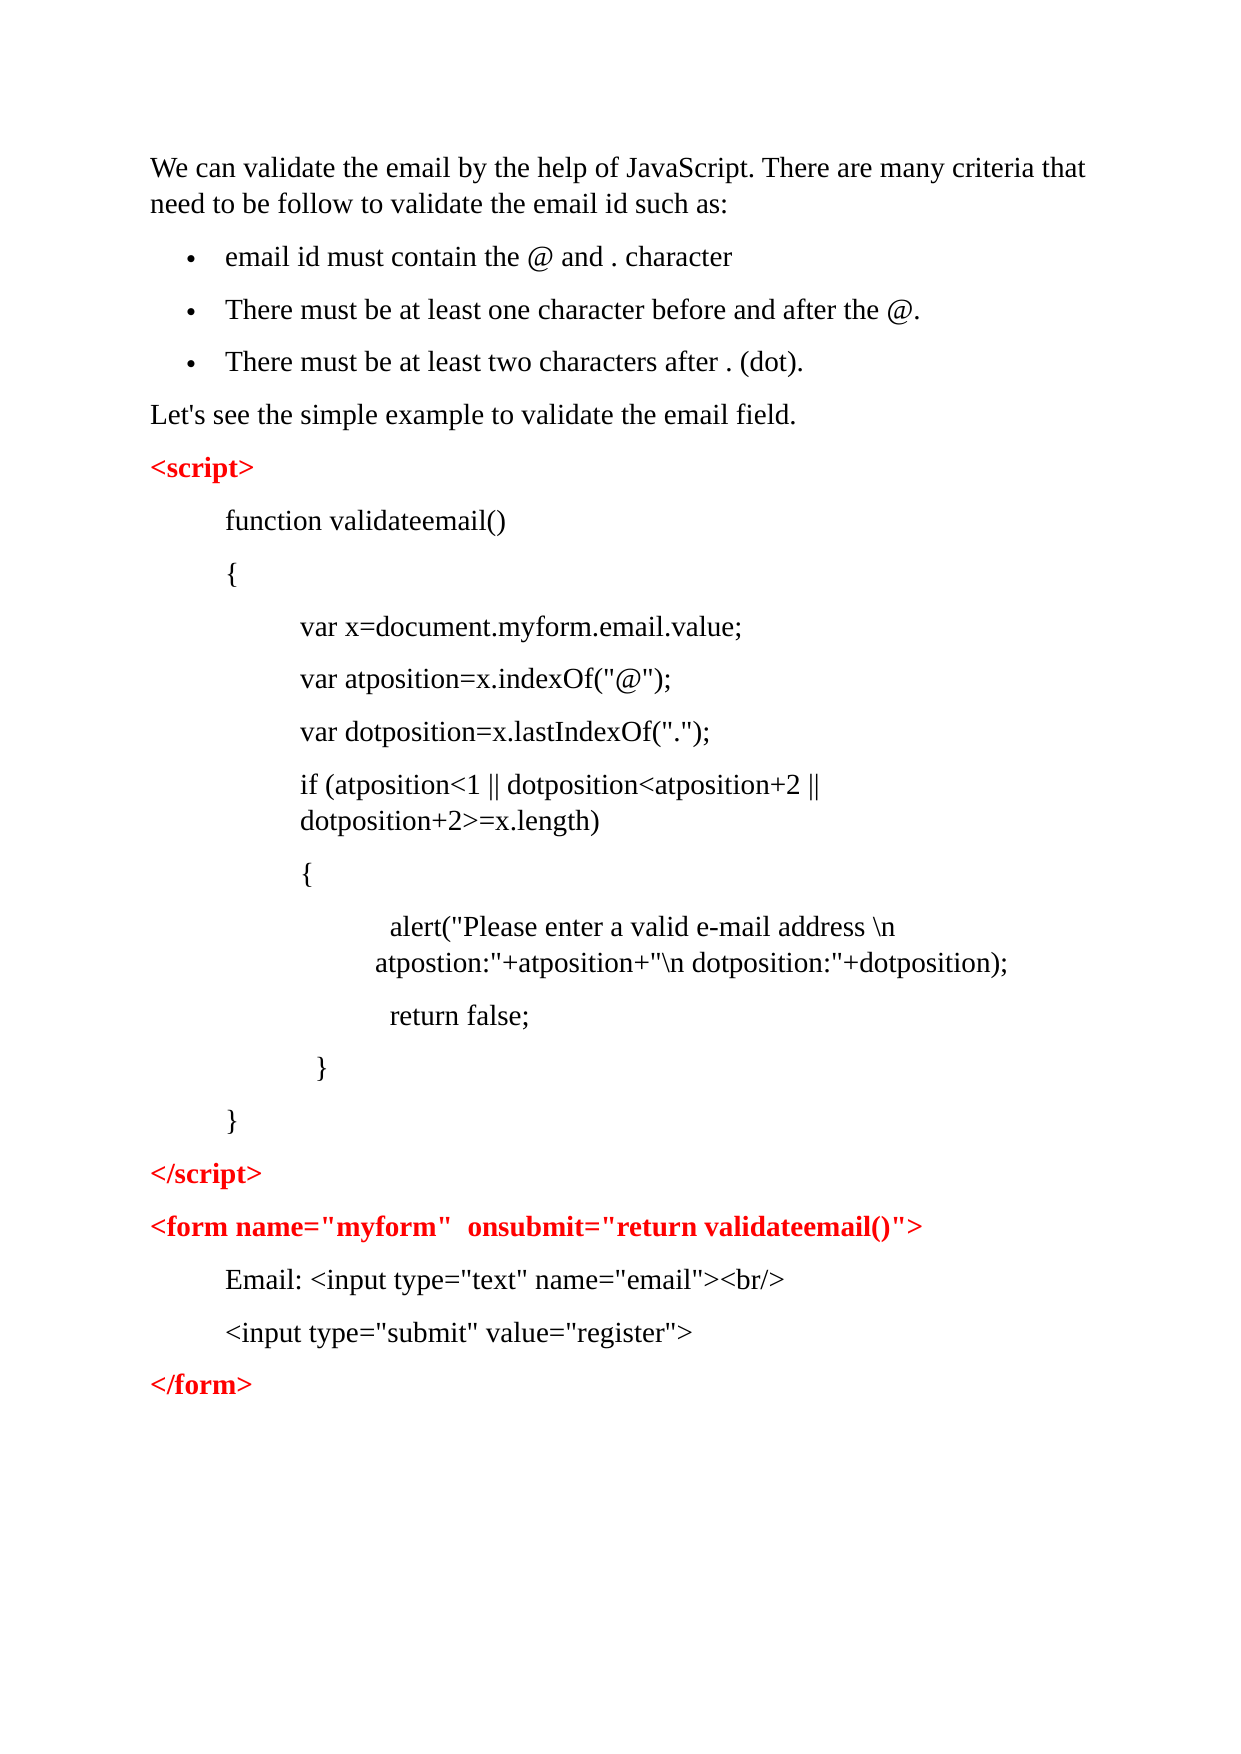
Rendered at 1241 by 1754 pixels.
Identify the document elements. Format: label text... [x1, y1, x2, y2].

text } [225, 1103, 1090, 1137]
text </script> [150, 1156, 1090, 1190]
text { [225, 556, 1090, 589]
list There must be at least one character before and after the @. [187, 292, 1090, 325]
text Email: <input type="text" name="email"><br/> [225, 1262, 1090, 1295]
text We can validate the email by the help of JavaScript. There are many criteria that need to be follow to validate the email id such as: [150, 150, 1090, 220]
list There must be at least two characters after . (dot). [187, 344, 1090, 378]
text alert("Please enter a valid e-mail address \n atpostion:"+atposition+"\n dotposition:"+dotposition); [375, 909, 1090, 978]
text if (atposition<1 || dotposition<atposition+2 || dotposition+2>=x.length) [300, 767, 1090, 837]
text return false; [375, 998, 1090, 1031]
text <script> [150, 450, 1090, 484]
text <form name="myform" onsubmit="return validateemail()"> [150, 1209, 1090, 1243]
text <input type="submit" value="register"> [225, 1315, 1090, 1348]
text function validateemail() [225, 503, 1090, 537]
text { [225, 856, 1090, 889]
text var dotposition=x.lastIndexOf("."); [300, 714, 1090, 748]
text } [300, 1051, 1090, 1084]
text </form> [150, 1367, 1090, 1401]
text var atposition=x.indexOf("@"); [300, 661, 1090, 695]
text Let's see the simple example to validate the email field. [150, 397, 1090, 431]
text var x=document.myform.email.value; [300, 609, 1090, 642]
list email id must contain the @ and . character [187, 239, 1090, 272]
